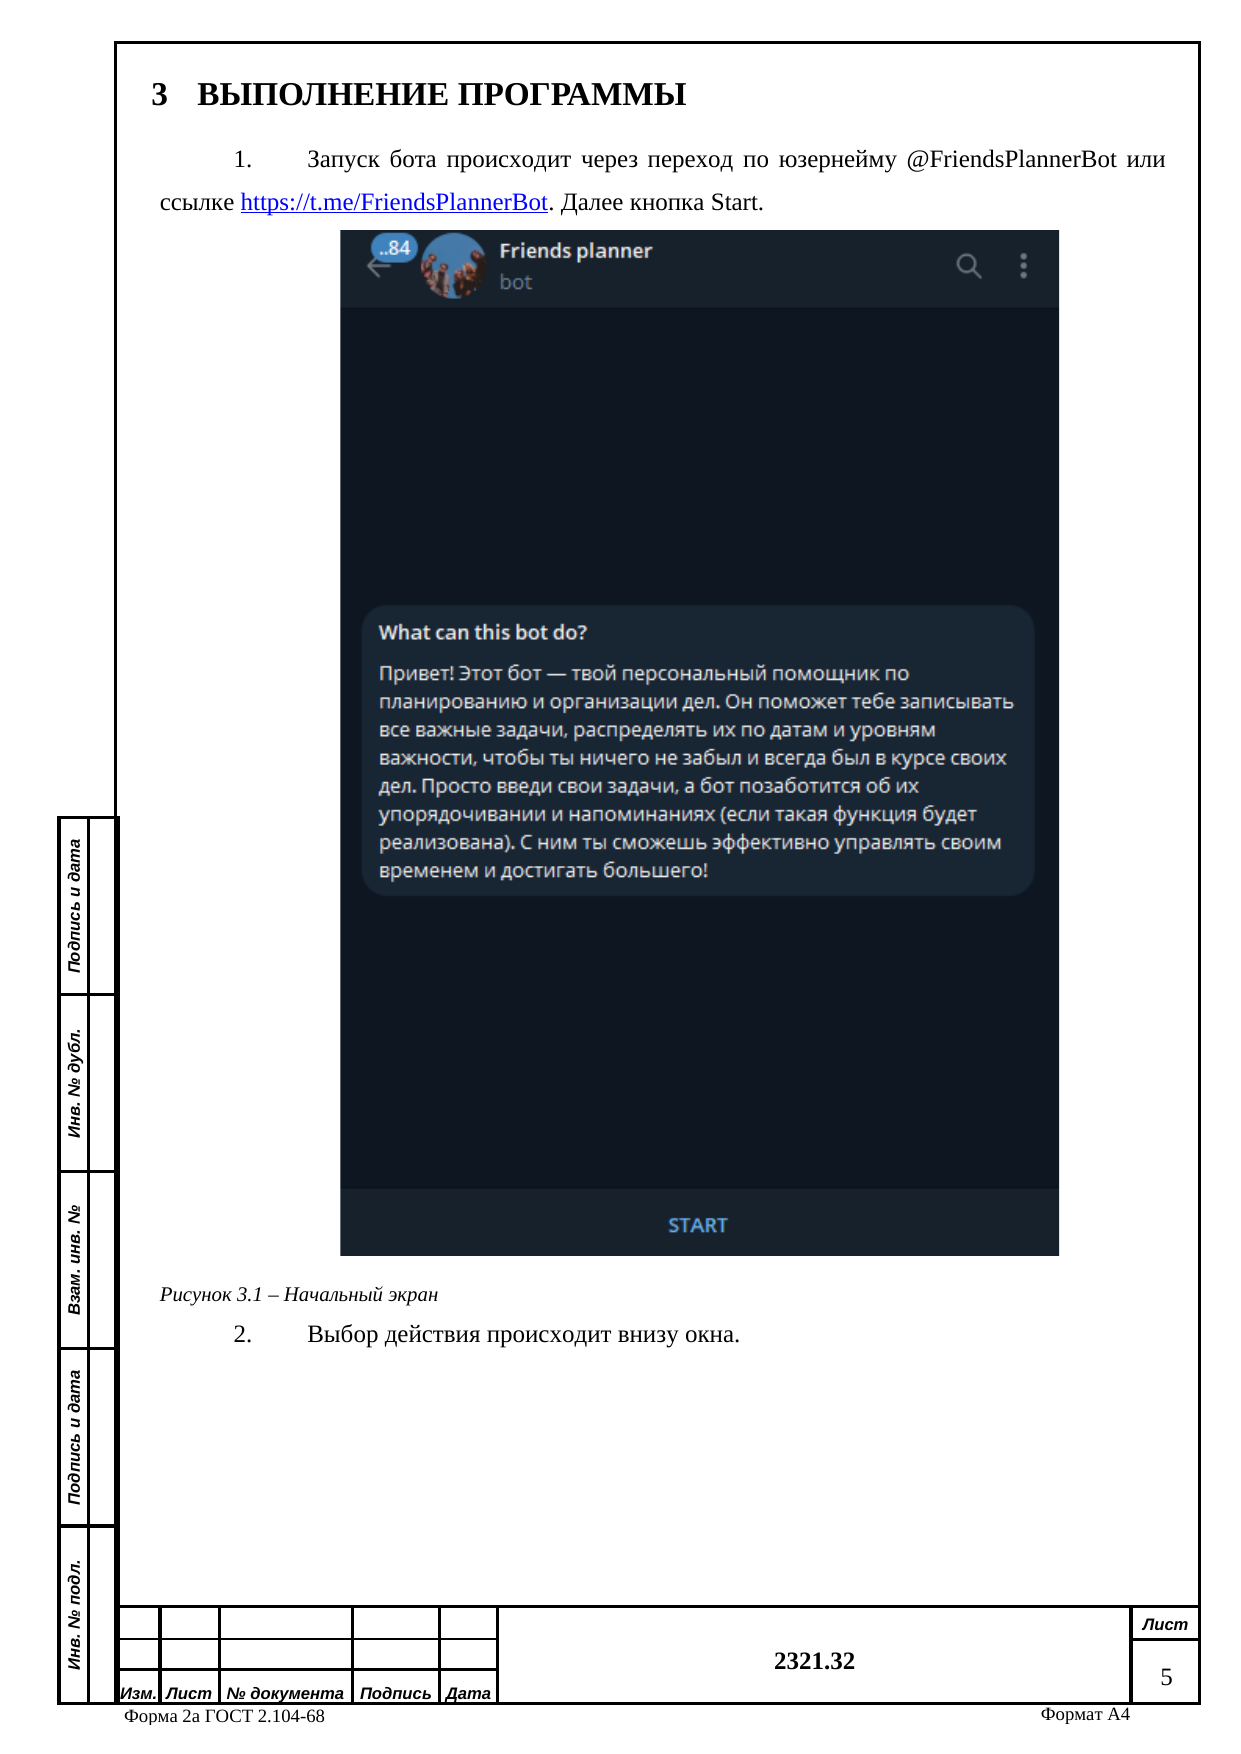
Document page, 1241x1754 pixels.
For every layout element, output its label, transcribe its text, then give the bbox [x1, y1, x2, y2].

subtitle Выполнение программы [159, 74, 1166, 112]
list Запуск бота происходит через переход по юзернейму @FriendsPlannerBot или ссылке https://t.me/FriendsPlannerBot. Далее кнопка Start. [159, 144, 1166, 216]
list Выбор действия происходит внизу окна. [159, 1319, 1166, 1347]
picture [340, 230, 1060, 1256]
text Рисунок 3.1 – Начальный экран [159, 1282, 1166, 1306]
